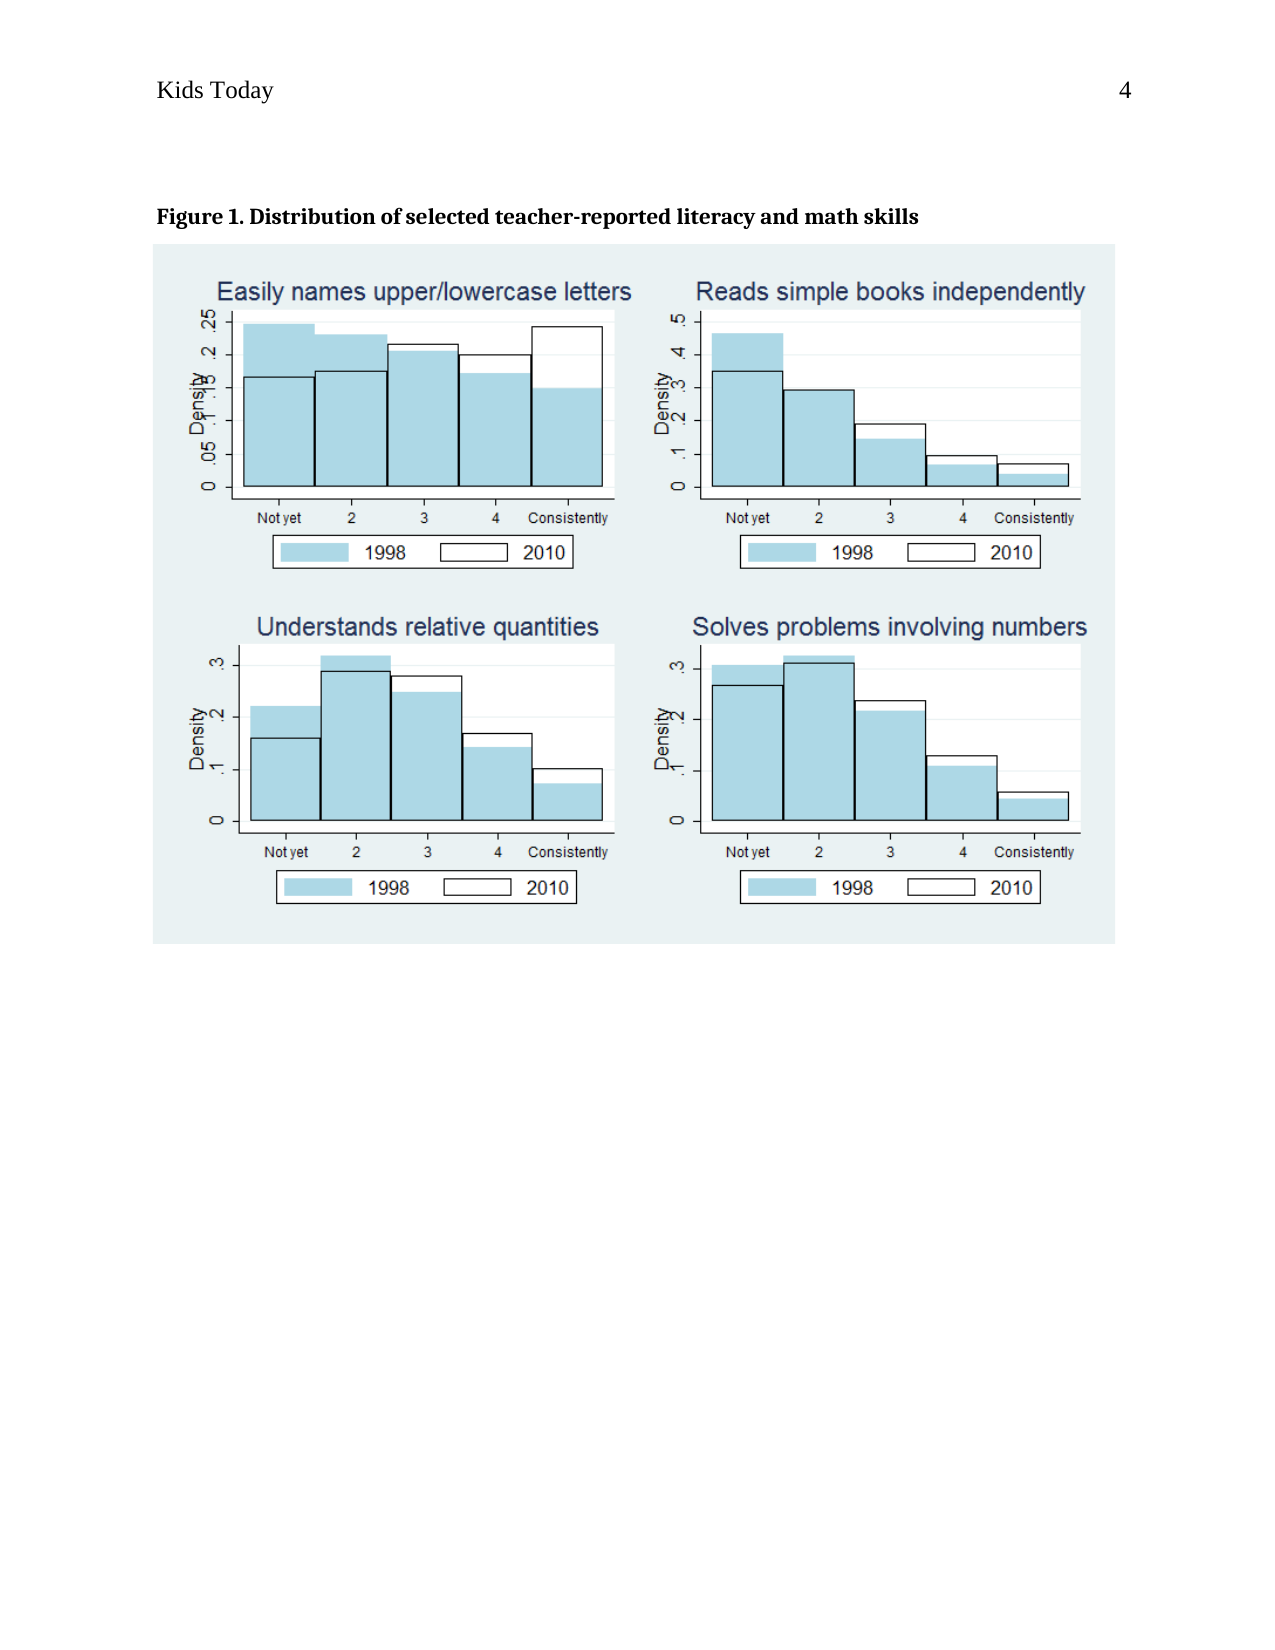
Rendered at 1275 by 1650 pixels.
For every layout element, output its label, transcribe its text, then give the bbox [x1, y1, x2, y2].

text Figure 1. Distribution of selected teacher-reported literacy and math skills [156, 204, 1118, 230]
picture [152, 244, 1116, 944]
